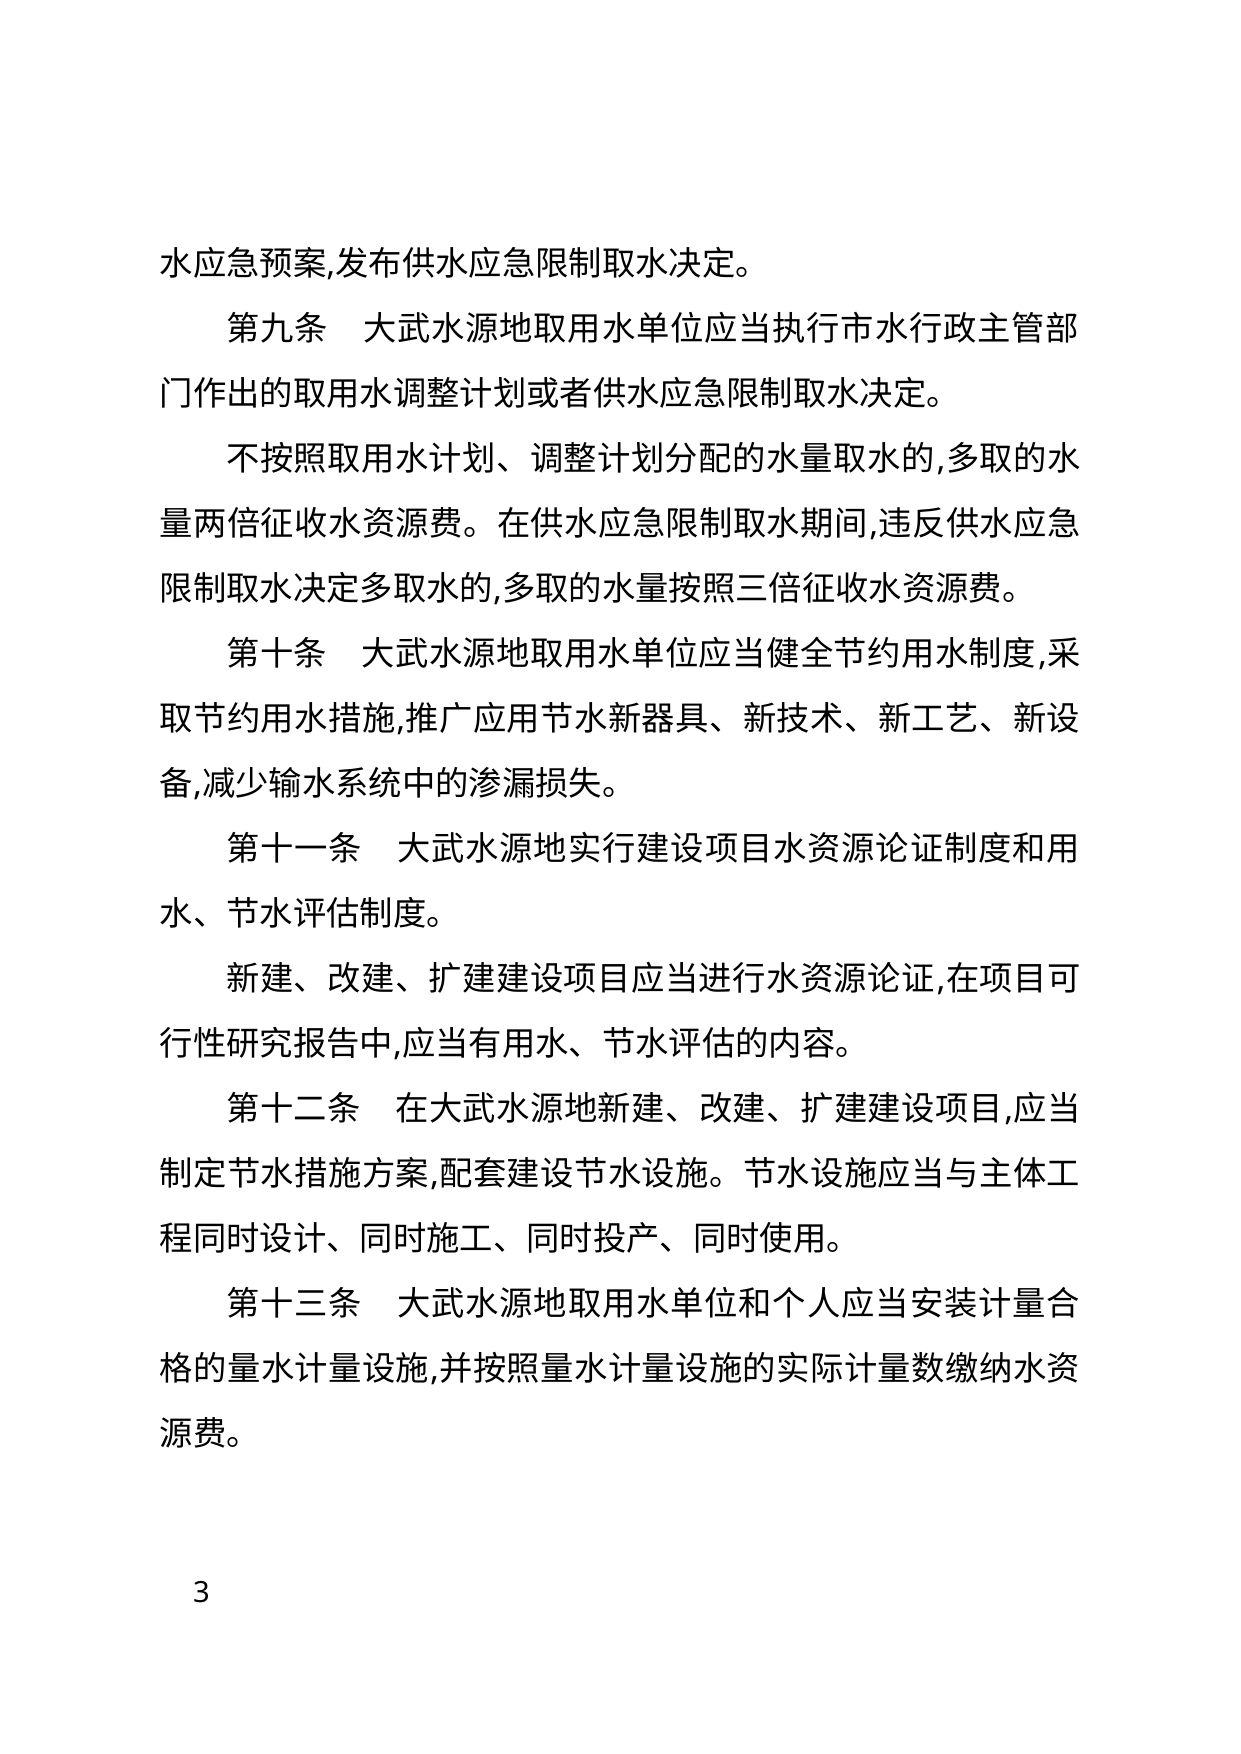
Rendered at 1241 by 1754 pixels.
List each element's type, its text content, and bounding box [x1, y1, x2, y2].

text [159, 228, 1081, 293]
text 新建、改建、扩建建设项目应当进行水资源论证,在项目可行性研究报告中,应当有用水、节水评估的内容。 [159, 943, 1081, 1073]
text 第十二条 在大武水源地新建、改建、扩建建设项目,应当制定节水措施方案,配套建设节水设施。节水设施应当与主体工程同时设计、同时施工、同时投产、同时使用。 [159, 1073, 1081, 1268]
text 第九条 大武水源地取用水单位应当执行市水行政主管部门作出的取用水调整计划或者供水应急限制取水决定。 [159, 293, 1081, 423]
text 第十条 大武水源地取用水单位应当健全节约用水制度,采取节约用水措施,推广应用节水新器具、新技术、新工艺、新设备,减少输水系统中的渗漏损失。 [159, 618, 1081, 813]
text 第十三条 大武水源地取用水单位和个人应当安装计量合格的量水计量设施,并按照量水计量设施的实际计量数缴纳水资源费。 [159, 1268, 1081, 1463]
text 不按照取用水计划、调整计划分配的水量取水的,多取的水量两倍征收水资源费。在供水应急限制取水期间,违反供水应急限制取水决定多取水的,多取的水量按照三倍征收水资源费。 [159, 423, 1081, 618]
text 第十一条 大武水源地实行建设项目水资源论证制度和用水、节水评估制度。 [159, 813, 1081, 943]
